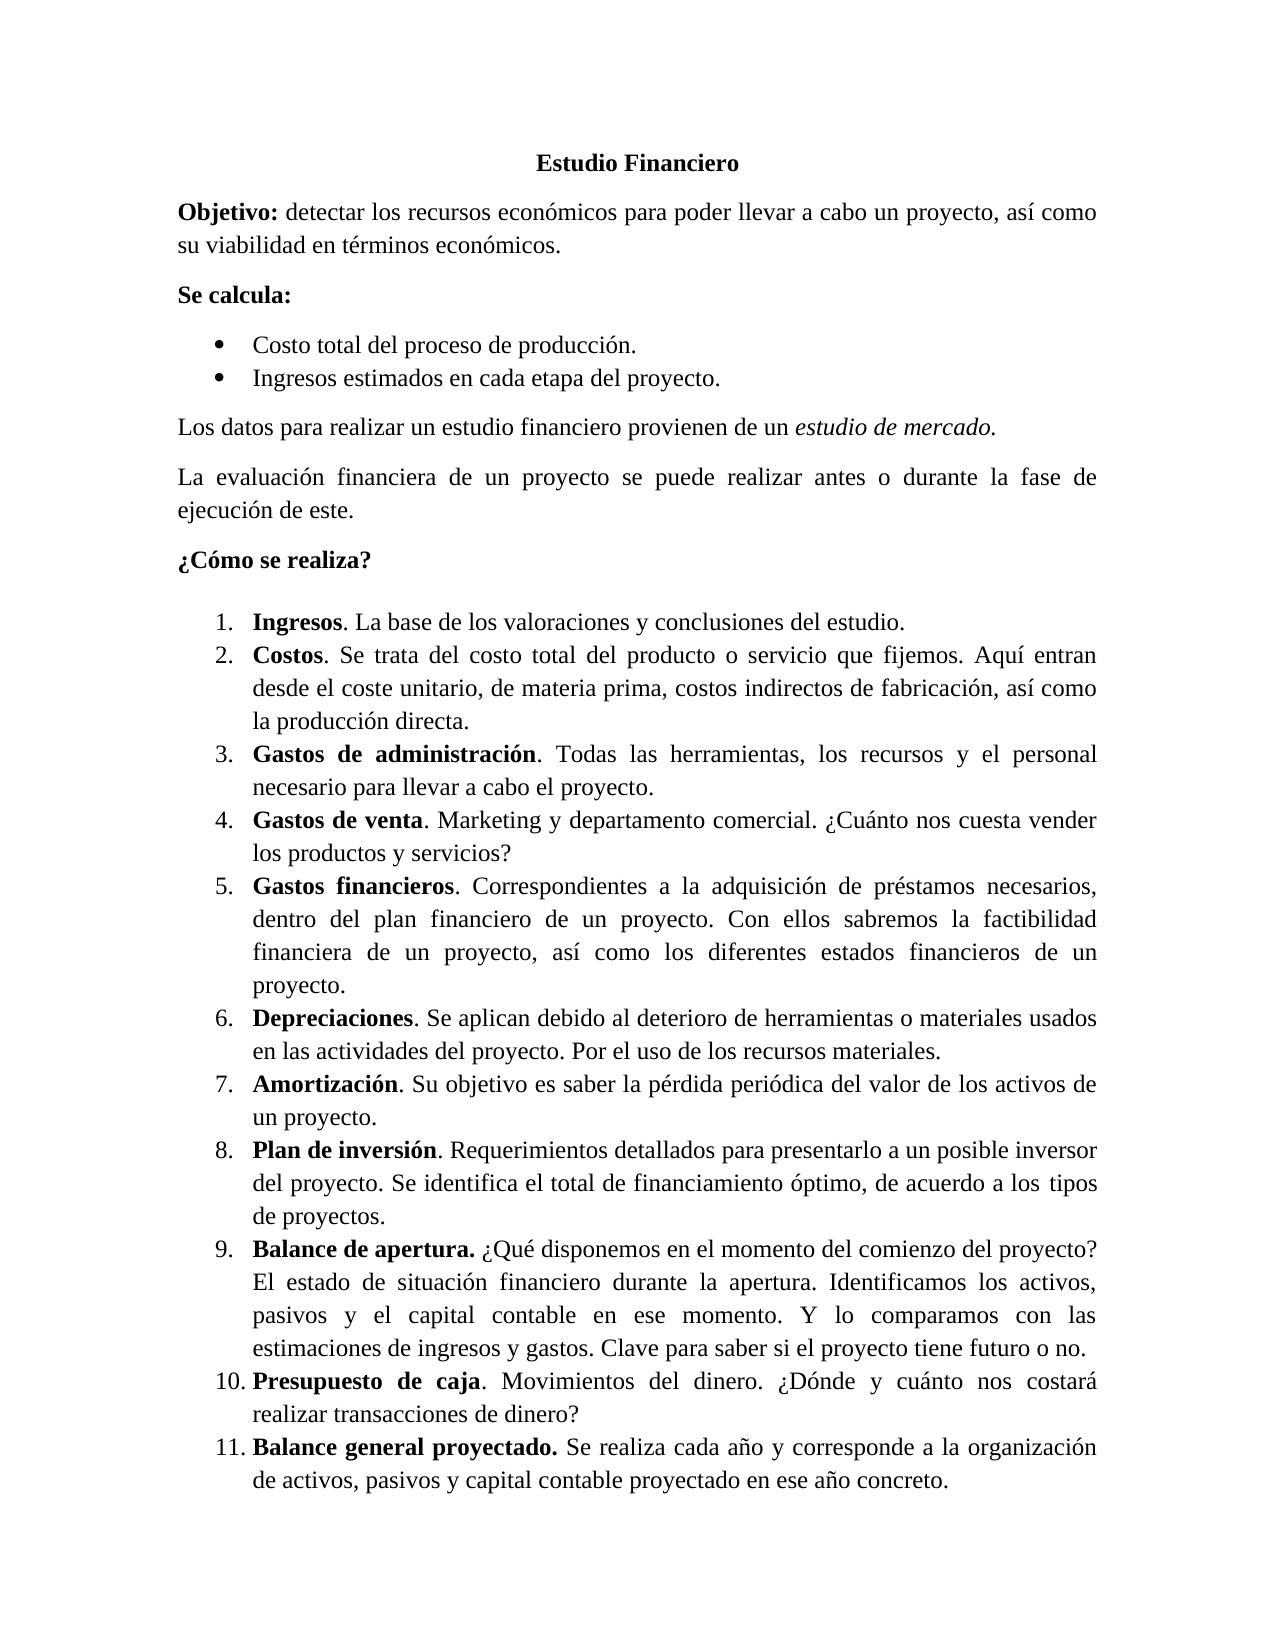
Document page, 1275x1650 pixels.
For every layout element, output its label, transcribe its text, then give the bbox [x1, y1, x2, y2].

list Gastos de venta. Marketing y departamento comercial. ¿Cuánto nos cuesta vender los productos y servicios? [215, 805, 1098, 867]
list Ingresos estimados en cada etapa del proyecto. [215, 363, 1098, 391]
list Amortización. Su objetivo es saber la pérdida periódica del valor de los activos de un proyecto. [215, 1069, 1098, 1131]
list Gastos de administración. Todas las herramientas, los recursos y el personal necesario para llevar a cabo el proyecto. [215, 739, 1098, 801]
text ¿Cómo se realiza? [177, 545, 1098, 573]
text Se calcula: [177, 280, 1098, 309]
text Estudio Financiero [177, 148, 1098, 176]
list Gastos financieros. Correspondientes a la adquisición de préstamos necesarios, dentro del plan financiero de un proyecto. Con ellos sabremos la factibilidad financiera de un proyecto, así como los diferentes estados financieros de un proyecto. [215, 871, 1098, 999]
list Depreciaciones. Se aplican debido al deterioro de herramientas o materiales usados en las actividades del proyecto. Por el uso de los recursos materiales. [215, 1003, 1098, 1065]
list Balance general proyectado. Se realiza cada año y corresponde a la organización de activos, pasivos y capital contable proyectado en ese año concreto. [215, 1432, 1098, 1494]
text Objetivo: detectar los recursos económicos para poder llevar a cabo un proyecto, así como su viabilidad en términos económicos. [177, 197, 1098, 259]
list Plan de inversión. Requerimientos detallados para presentarlo a un posible inversor del proyecto. Se identifica el total de financiamiento óptimo, de acuerdo a los tipos de proyectos. [215, 1135, 1098, 1230]
list Presupuesto de caja. Movimientos del dinero. ¿Dónde y cuánto nos costará realizar transacciones de dinero? [215, 1366, 1098, 1428]
list Balance de apertura. ¿Qué disponemos en el momento del comienzo del proyecto? El estado de situación financiero durante la apertura. Identificamos los activos, pasivos y el capital contable en ese momento. Y lo comparamos con las estimaciones de ingresos y gastos. Clave para saber si el proyecto tiene futuro o no. [215, 1234, 1098, 1362]
list Ingresos. La base de los valoraciones y conclusiones del estudio. [215, 607, 1098, 636]
text Los datos para realizar un estudio financiero provienen de un estudio de mercado. [177, 412, 1098, 441]
list Costo total del proceso de producción. [215, 330, 1098, 358]
text La evaluación financiera de un proyecto se puede realizar antes o durante la fase de ejecución de este. [177, 462, 1098, 524]
list Costos. Se trata del costo total del producto o servicio que fijemos. Aquí entran desde el coste unitario, de materia prima, costos indirectos de fabricación, así como la producción directa. [215, 640, 1098, 735]
